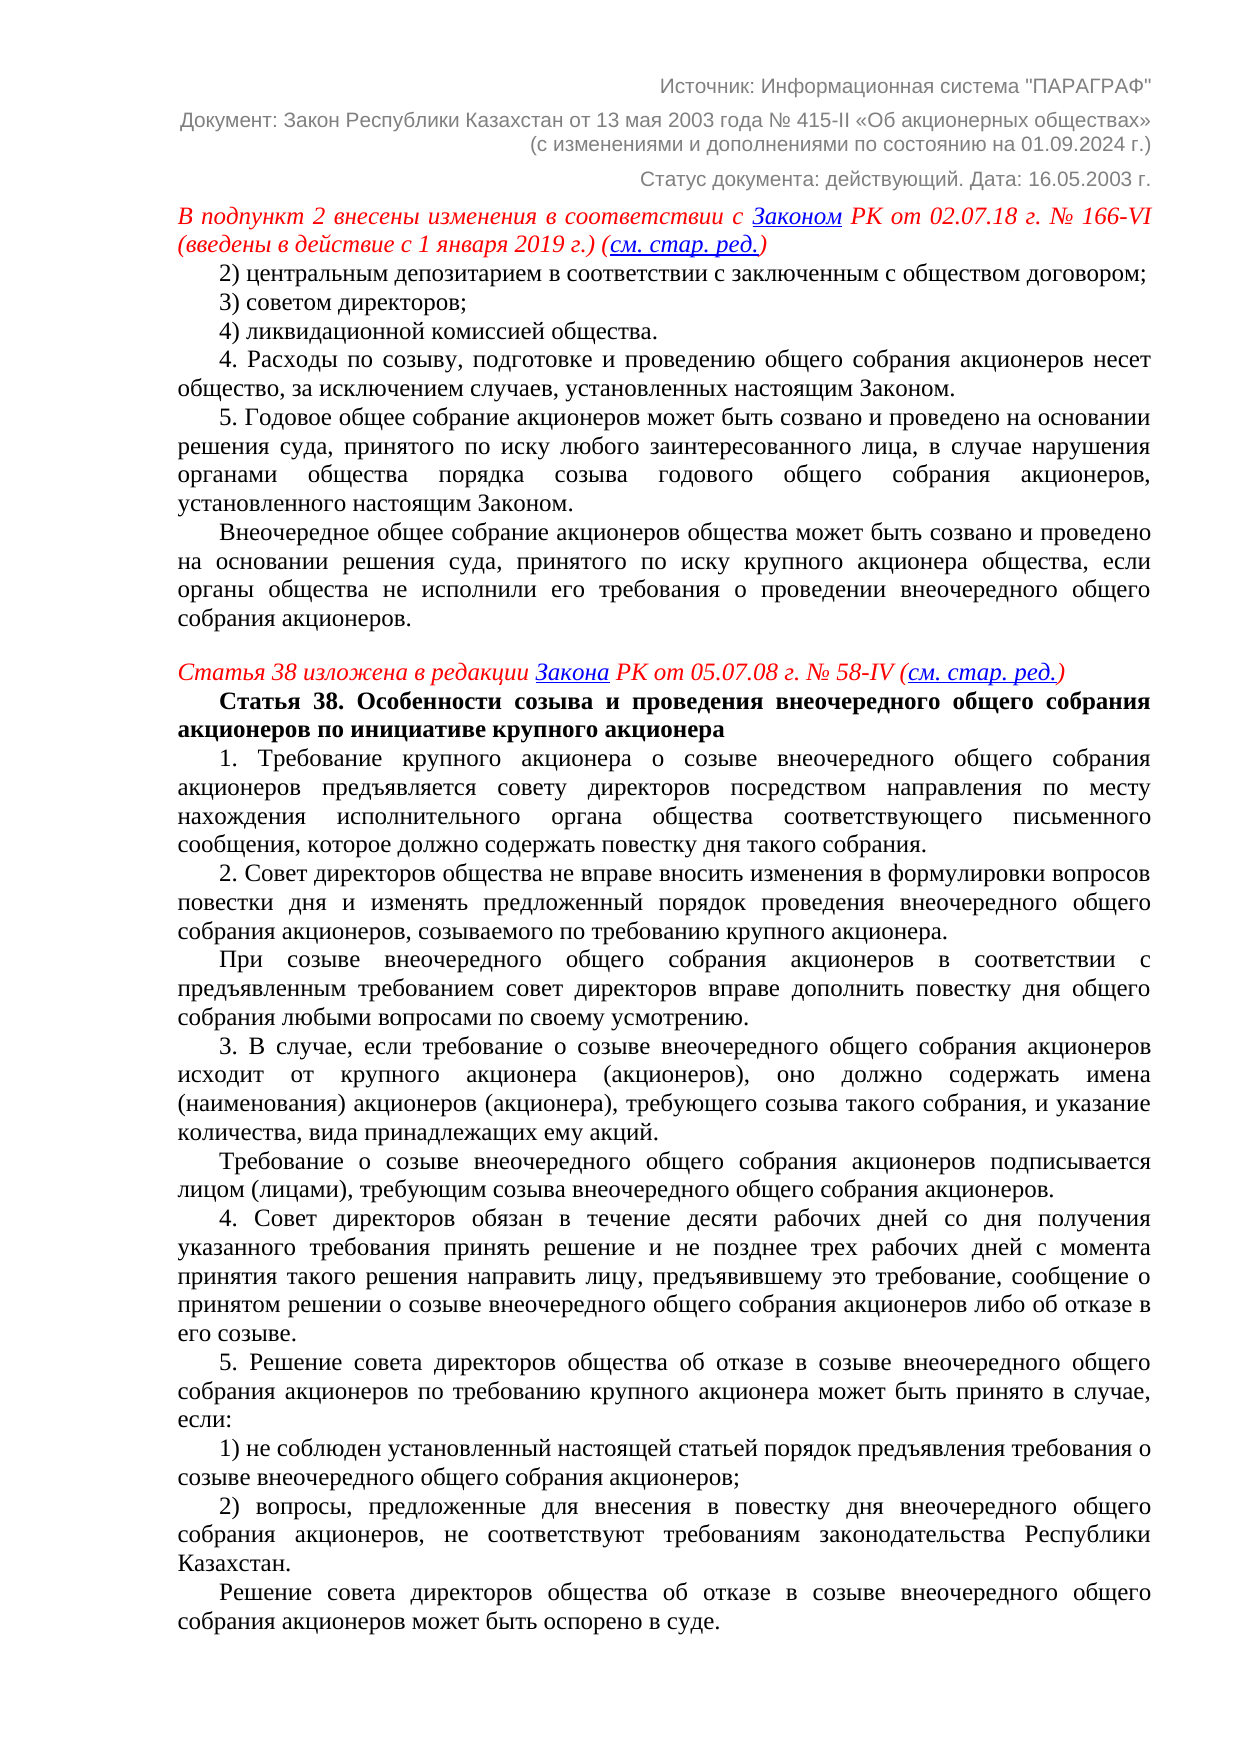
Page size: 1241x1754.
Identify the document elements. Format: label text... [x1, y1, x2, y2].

text 3) советом директоров; [177, 287, 1152, 316]
text Требование о созыве внеочередного общего собрания акционеров подписывается лицом (лицами), требующим созыва внеочередного общего собрания акционеров. [177, 1146, 1152, 1203]
text 1) не соблюден установленный настоящей статьей порядок предъявления требования о созыве внеочередного общего собрания акционеров; [177, 1433, 1152, 1491]
text 2. Совет директоров общества не вправе вносить изменения в формулировки вопросов повестки дня и изменять предложенный порядок проведения внеочередного общего собрания акционеров, созываемого по требованию крупного акционера. [177, 858, 1152, 944]
text 4) ликвидационной комиссией общества. [177, 316, 1152, 344]
text 1. Требование крупного акционера о созыве внеочередного общего собрания акционеров предъявляется совету директоров посредством направления по месту нахождения исполнительного органа общества соответствующего письменного сообщения, которое должно содержать повестку дня такого собрания. [177, 743, 1152, 858]
text Статья 38 изложена в редакции Закона РК от 05.07.08 г. № 58-IV (см. стар. ред.) [177, 657, 1152, 686]
text 5. Годовое общее собрание акционеров может быть созвано и проведено на основании решения суда, принятого по иску любого заинтересованного лица, в случае нарушения органами общества порядка созыва годового общего собрания акционеров, установленного настоящим Законом. [177, 402, 1152, 517]
text В подпункт 2 внесены изменения в соответствии с Законом РК от 02.07.18 г. № 166-VI (введены в действие с 1 января 2019 г.) (см. стар. ред.) [177, 201, 1152, 258]
text Решение совета директоров общества об отказе в созыве внеочередного общего собрания акционеров может быть оспорено в суде. [177, 1577, 1152, 1634]
text Статья 38. Особенности созыва и проведения внеочередного общего собрания акционеров по инициативе крупного акционера [177, 686, 1152, 743]
text 2) центральным депозитарием в соответствии с заключенным с обществом договором; [177, 258, 1152, 287]
text 4. Расходы по созыву, подготовке и проведению общего собрания акционеров несет общество, за исключением случаев, установленных настоящим Законом. [177, 344, 1152, 402]
text 2) вопросы, предложенные для внесения в повестку дня внеочередного общего собрания акционеров, не соответствуют требованиям законодательства Республики Казахстан. [177, 1491, 1152, 1577]
text При созыве внеочередного общего собрания акционеров в соответствии с предъявленным требованием совет директоров вправе дополнить повестку дня общего собрания любыми вопросами по своему усмотрению. [177, 944, 1152, 1031]
text Внеочередное общее собрание акционеров общества может быть созвано и проведено на основании решения суда, принятого по иску крупного акционера общества, если органы общества не исполнили его требования о проведении внеочередного общего собрания акционеров. [177, 517, 1152, 632]
text 4. Совет директоров обязан в течение десяти рабочих дней со дня получения указанного требования принять решение и не позднее трех рабочих дней с момента принятия такого решения направить лицу, предъявившему это требование, сообщение о принятом решении о созыве внеочередного общего собрания акционеров либо об отказе в его созыве. [177, 1203, 1152, 1347]
text 3. В случае, если требование о созыве внеочередного общего собрания акционеров исходит от крупного акционера (акционеров), оно должно содержать имена (наименования) акционеров (акционера), требующего созыва такого собрания, и указание количества, вида принадлежащих ему акций. [177, 1031, 1152, 1146]
text 5. Решение совета директоров общества об отказе в созыве внеочередного общего собрания акционеров по требованию крупного акционера может быть принято в случае, если: [177, 1347, 1152, 1433]
